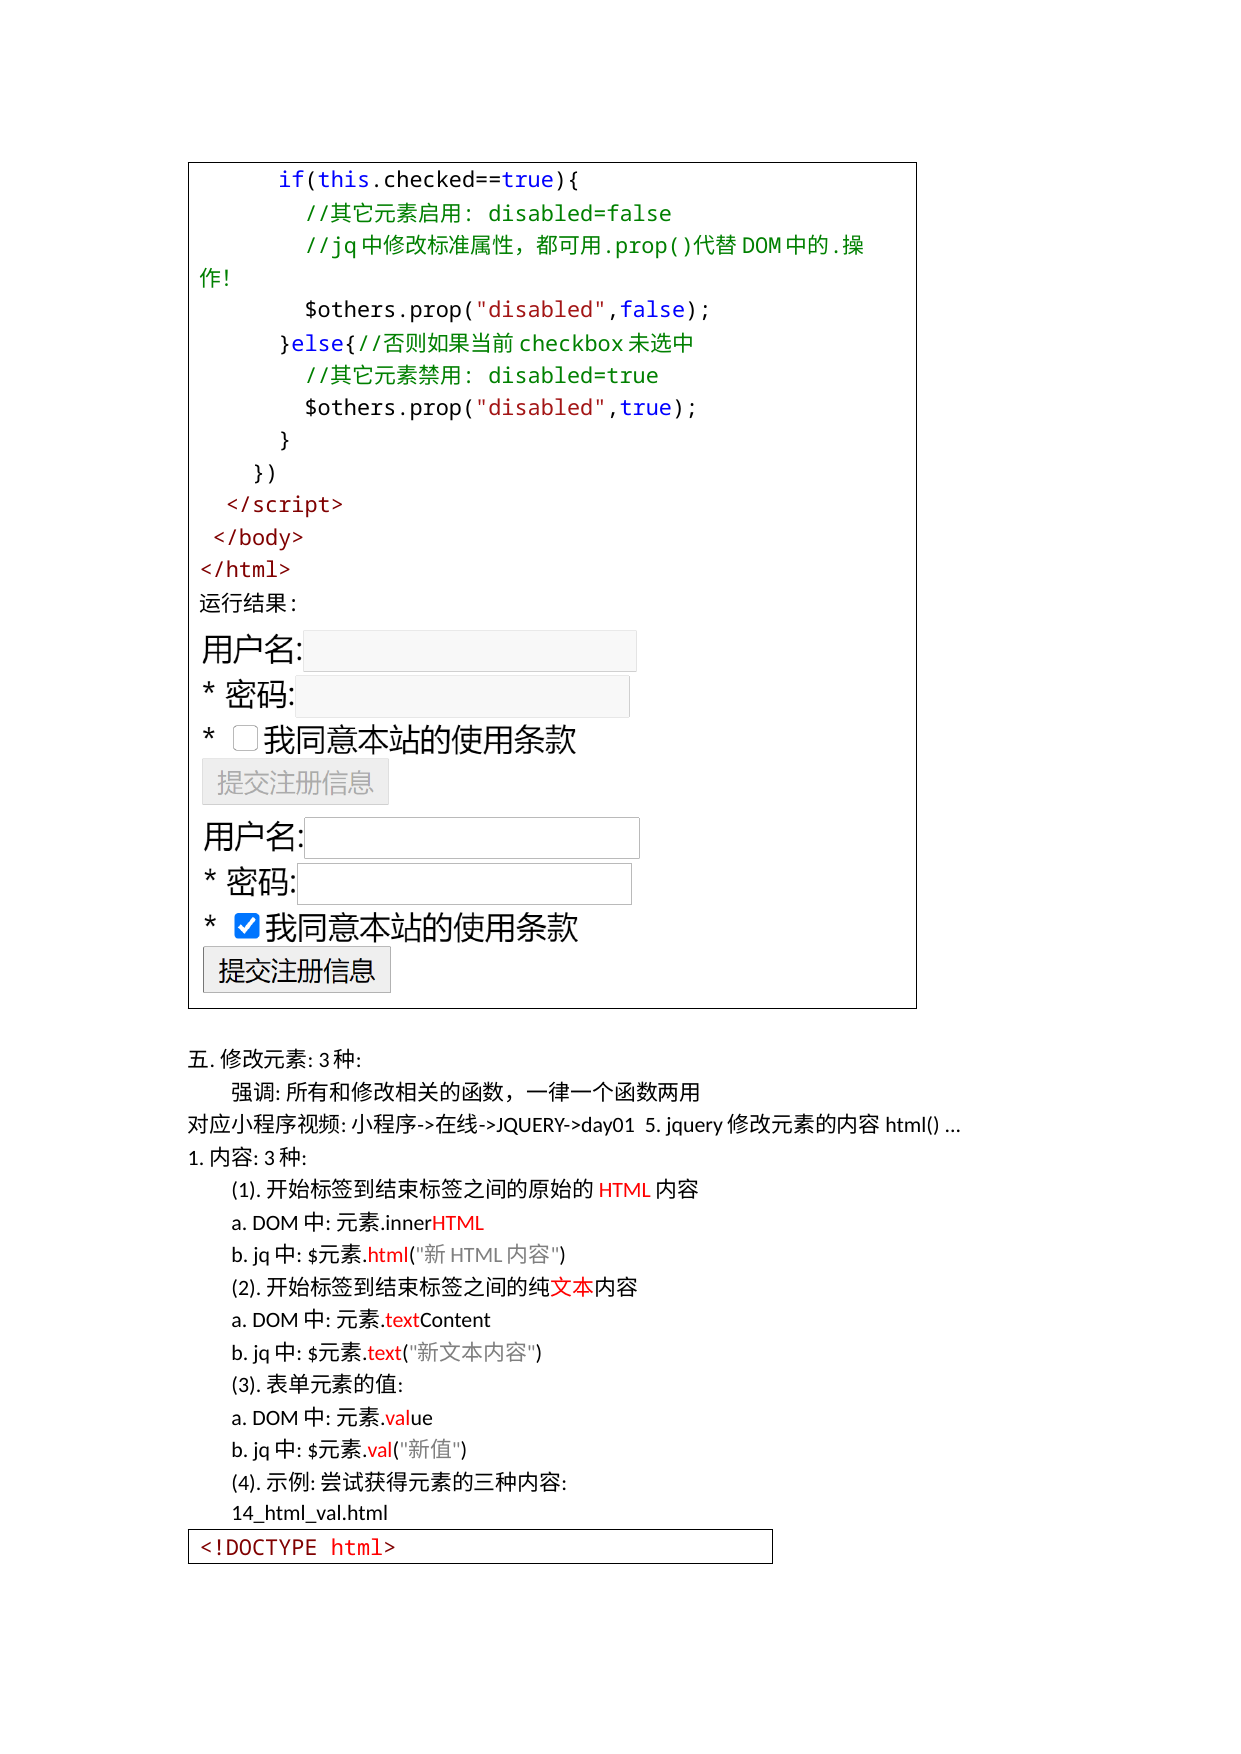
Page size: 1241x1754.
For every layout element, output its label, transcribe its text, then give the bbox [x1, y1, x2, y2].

text (4). 示例: 尝试获得元素的三种内容: [187, 1464, 1053, 1497]
text a. DOM中: 元素.textContent [187, 1302, 1053, 1334]
text b. jq中: $元素.val("新值") [187, 1432, 1053, 1464]
text 五. 修改元素: 3种: [187, 1042, 1053, 1074]
text 14_html_val.html [187, 1497, 1053, 1529]
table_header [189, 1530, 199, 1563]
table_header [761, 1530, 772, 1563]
text 1. 内容: 3种: [187, 1139, 1053, 1172]
text 强调: 所有和修改相关的函数，一律一个函数两用 [187, 1074, 1053, 1107]
text 对应小程序视频: 小程序->在线->JQUERY->day01 5. jquery修改元素的内容 html() ... [187, 1107, 1053, 1139]
text a. DOM中: 元素.value [187, 1399, 1053, 1432]
text b. jq中: $元素.html("新HTML内容") [187, 1237, 1053, 1269]
text (3). 表单元素的值: [187, 1367, 1053, 1399]
text (1). 开始标签到结束标签之间的原始的HTML内容 [187, 1172, 1053, 1204]
text b. jq中: $元素.text("新文本内容") [187, 1334, 1053, 1367]
text (2). 开始标签到结束标签之间的纯文本内容 [187, 1269, 1053, 1302]
picture [199, 622, 640, 809]
picture [199, 813, 643, 998]
text a. DOM中: 元素.innerHTML [187, 1204, 1053, 1237]
